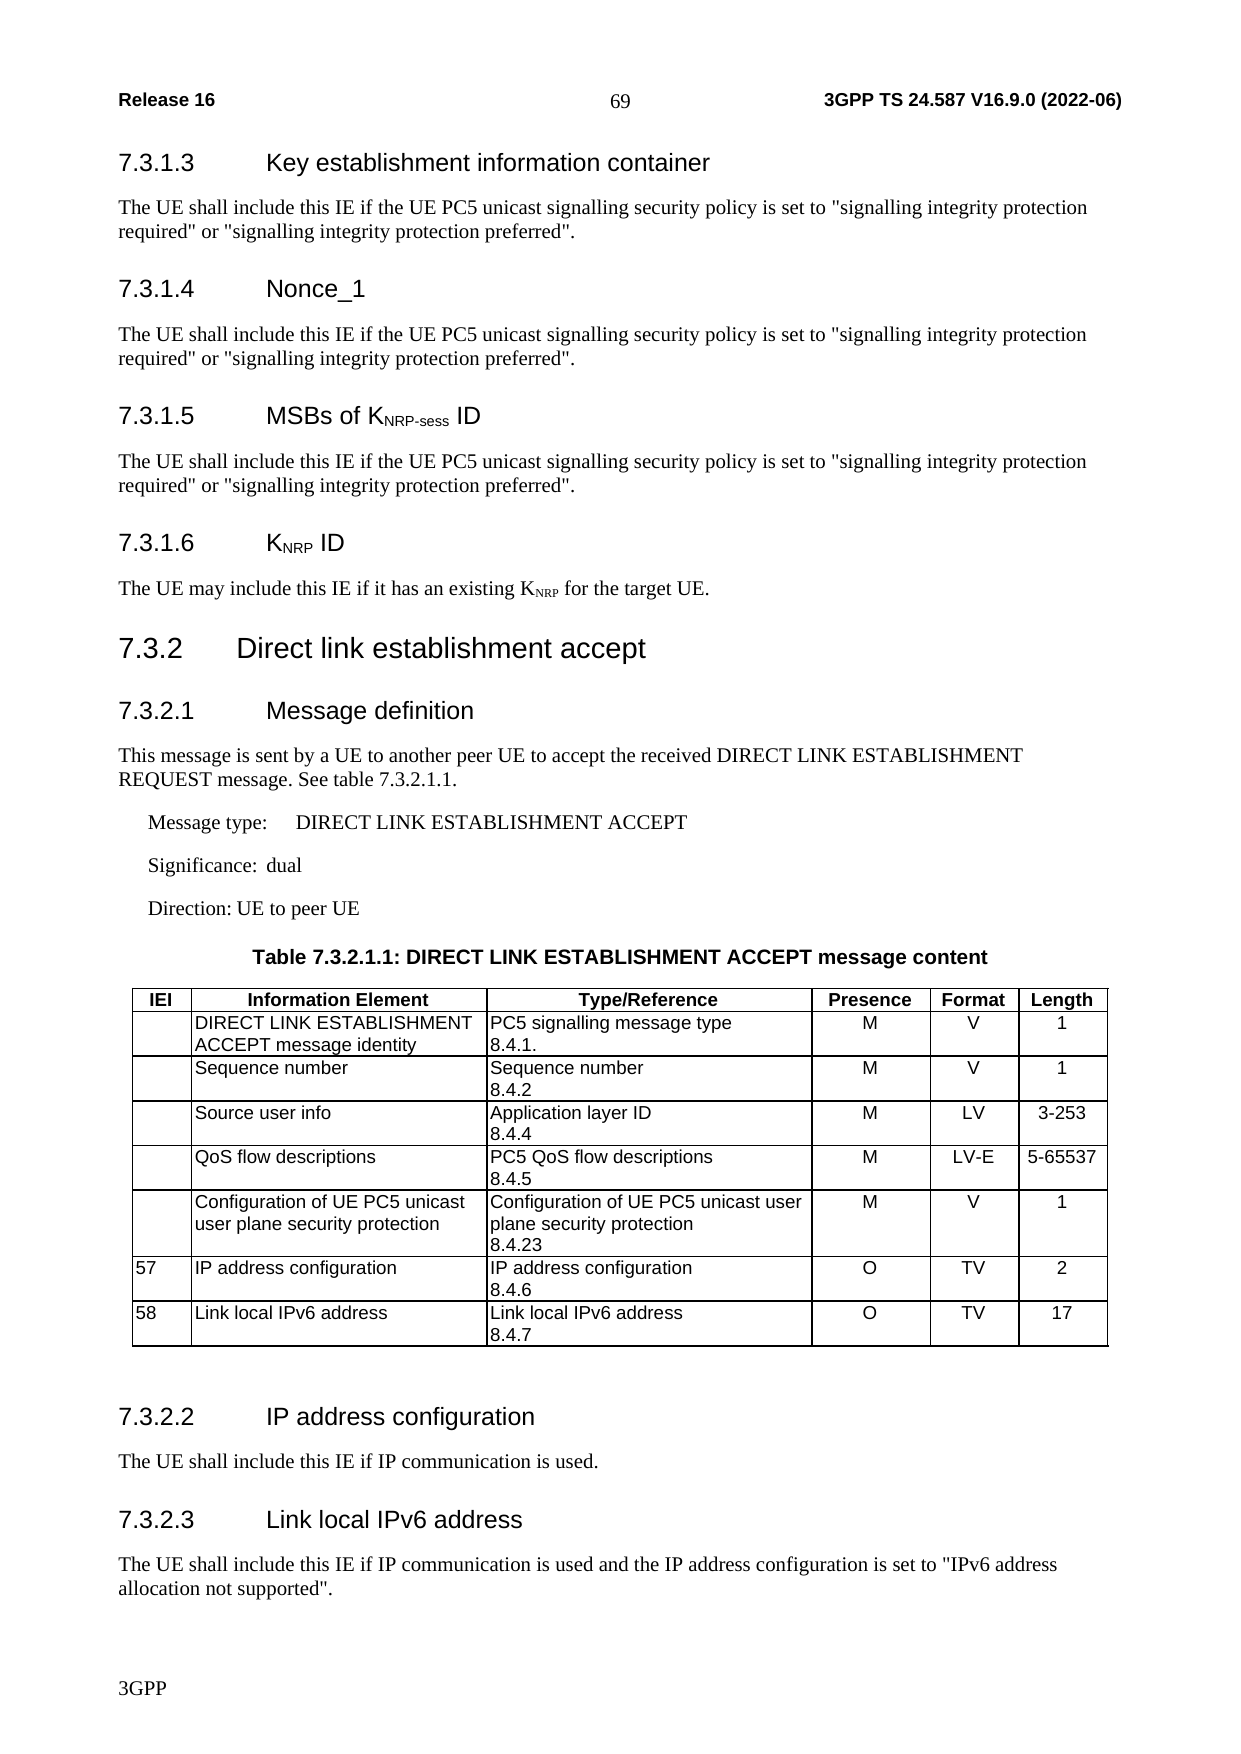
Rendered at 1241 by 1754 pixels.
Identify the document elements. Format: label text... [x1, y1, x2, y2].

subtitle 7.3.1.6 KNRP ID [118, 528, 1122, 557]
table_header Format [931, 989, 1018, 1011]
table_cell TV [931, 1302, 1018, 1345]
subtitle 7.3.1.5 MSBs of KNRP-sess ID [118, 401, 1122, 430]
text Direction: UE to peer UE [148, 896, 1122, 920]
table_cell M [813, 1146, 930, 1189]
table_cell M [813, 1191, 930, 1256]
subtitle 7.3.1.4 Nonce_1 [118, 274, 1122, 303]
table_cell O [813, 1302, 930, 1345]
subtitle 7.3.1.3 Key establishment information container [118, 147, 1122, 176]
table_cell PC5 QoS flow descriptions 8.4.5 [488, 1146, 811, 1189]
table_header Information Element [192, 989, 486, 1011]
table_cell Link local IPv6 address 8.4.7 [488, 1302, 811, 1345]
subtitle 7.3.2.3 Link local IPv6 address [118, 1505, 1122, 1533]
text The UE may include this IE if it has an existing KNRP for the target UE. [118, 576, 1122, 600]
table_cell Configuration of UE PC5 unicast user plane security protection 8.4.23 [488, 1191, 811, 1256]
table_cell [133, 1102, 191, 1145]
table_cell O [813, 1257, 930, 1300]
table_cell [133, 1146, 191, 1189]
table_cell Source user info [192, 1102, 486, 1145]
table_cell QoS flow descriptions [192, 1146, 486, 1189]
table_cell M [813, 1057, 930, 1100]
table_header Type/Reference [488, 989, 811, 1011]
table_header Presence [813, 989, 930, 1011]
subtitle 7.3.2.1 Message definition [118, 696, 1122, 724]
table_cell 2 [1020, 1257, 1107, 1300]
table_cell V [931, 1057, 1018, 1100]
table_cell IP address configuration 8.4.6 [488, 1257, 811, 1300]
table_cell DIRECT LINK ESTABLISHMENT ACCEPT message identity [192, 1012, 486, 1055]
text The UE shall include this IE if the UE PC5 unicast signalling security policy is set to "signalling integrity protection required" or "signalling integrity protection preferred". [118, 449, 1122, 497]
text The UE shall include this IE if IP communication is used. [118, 1449, 1122, 1473]
table_cell Sequence number 8.4.2 [488, 1057, 811, 1100]
table_cell [133, 1057, 191, 1100]
table_cell PC5 signalling message type 8.4.1. [488, 1012, 811, 1055]
subtitle 7.3.2 Direct link establishment accept [118, 631, 1122, 664]
table_cell M [813, 1102, 930, 1145]
table_cell 1 [1020, 1012, 1107, 1055]
text The UE shall include this IE if IP communication is used and the IP address configuration is set to "IPv6 address allocation not supported". [118, 1552, 1122, 1600]
table_cell 57 [133, 1257, 191, 1300]
table_cell 1 [1020, 1057, 1107, 1100]
table_cell LV-E [931, 1146, 1018, 1189]
table_cell IP address configuration [192, 1257, 486, 1300]
table_cell Sequence number [192, 1057, 486, 1100]
table_cell 3-253 [1020, 1102, 1107, 1145]
table_cell [133, 1012, 191, 1055]
table_header Length [1020, 989, 1107, 1011]
subtitle 7.3.2.2 IP address configuration [118, 1402, 1122, 1431]
table_cell 1 [1020, 1191, 1107, 1256]
table_cell TV [931, 1257, 1018, 1300]
text Message type: DIRECT LINK ESTABLISHMENT ACCEPT [148, 810, 1122, 834]
table_cell [133, 1191, 191, 1256]
text This message is sent by a UE to another peer UE to accept the received DIRECT LINK ESTABLISHMENT REQUEST message. See table 7.3.2.1.1. [118, 743, 1122, 791]
table_cell Configuration of UE PC5 unicast user plane security protection [192, 1191, 486, 1256]
table_cell V [931, 1191, 1018, 1256]
text Significance: dual [148, 853, 1122, 877]
table_cell 58 [133, 1302, 191, 1345]
text Table 7.3.2.1.1: DIRECT LINK ESTABLISHMENT ACCEPT message content [118, 945, 1122, 969]
table_cell M [813, 1012, 930, 1055]
table_header IEI [133, 989, 191, 1011]
text The UE shall include this IE if the UE PC5 unicast signalling security policy is set to "signalling integrity protection required" or "signalling integrity protection preferred". [118, 322, 1122, 370]
table_cell LV [931, 1102, 1018, 1145]
table_cell Link local IPv6 address [192, 1302, 486, 1345]
table_cell 17 [1020, 1302, 1107, 1345]
text The UE shall include this IE if the UE PC5 unicast signalling security policy is set to "signalling integrity protection required" or "signalling integrity protection preferred". [118, 195, 1122, 243]
table_cell 5-65537 [1020, 1146, 1107, 1189]
table_cell V [931, 1012, 1018, 1055]
table_cell Application layer ID 8.4.4 [488, 1102, 811, 1145]
